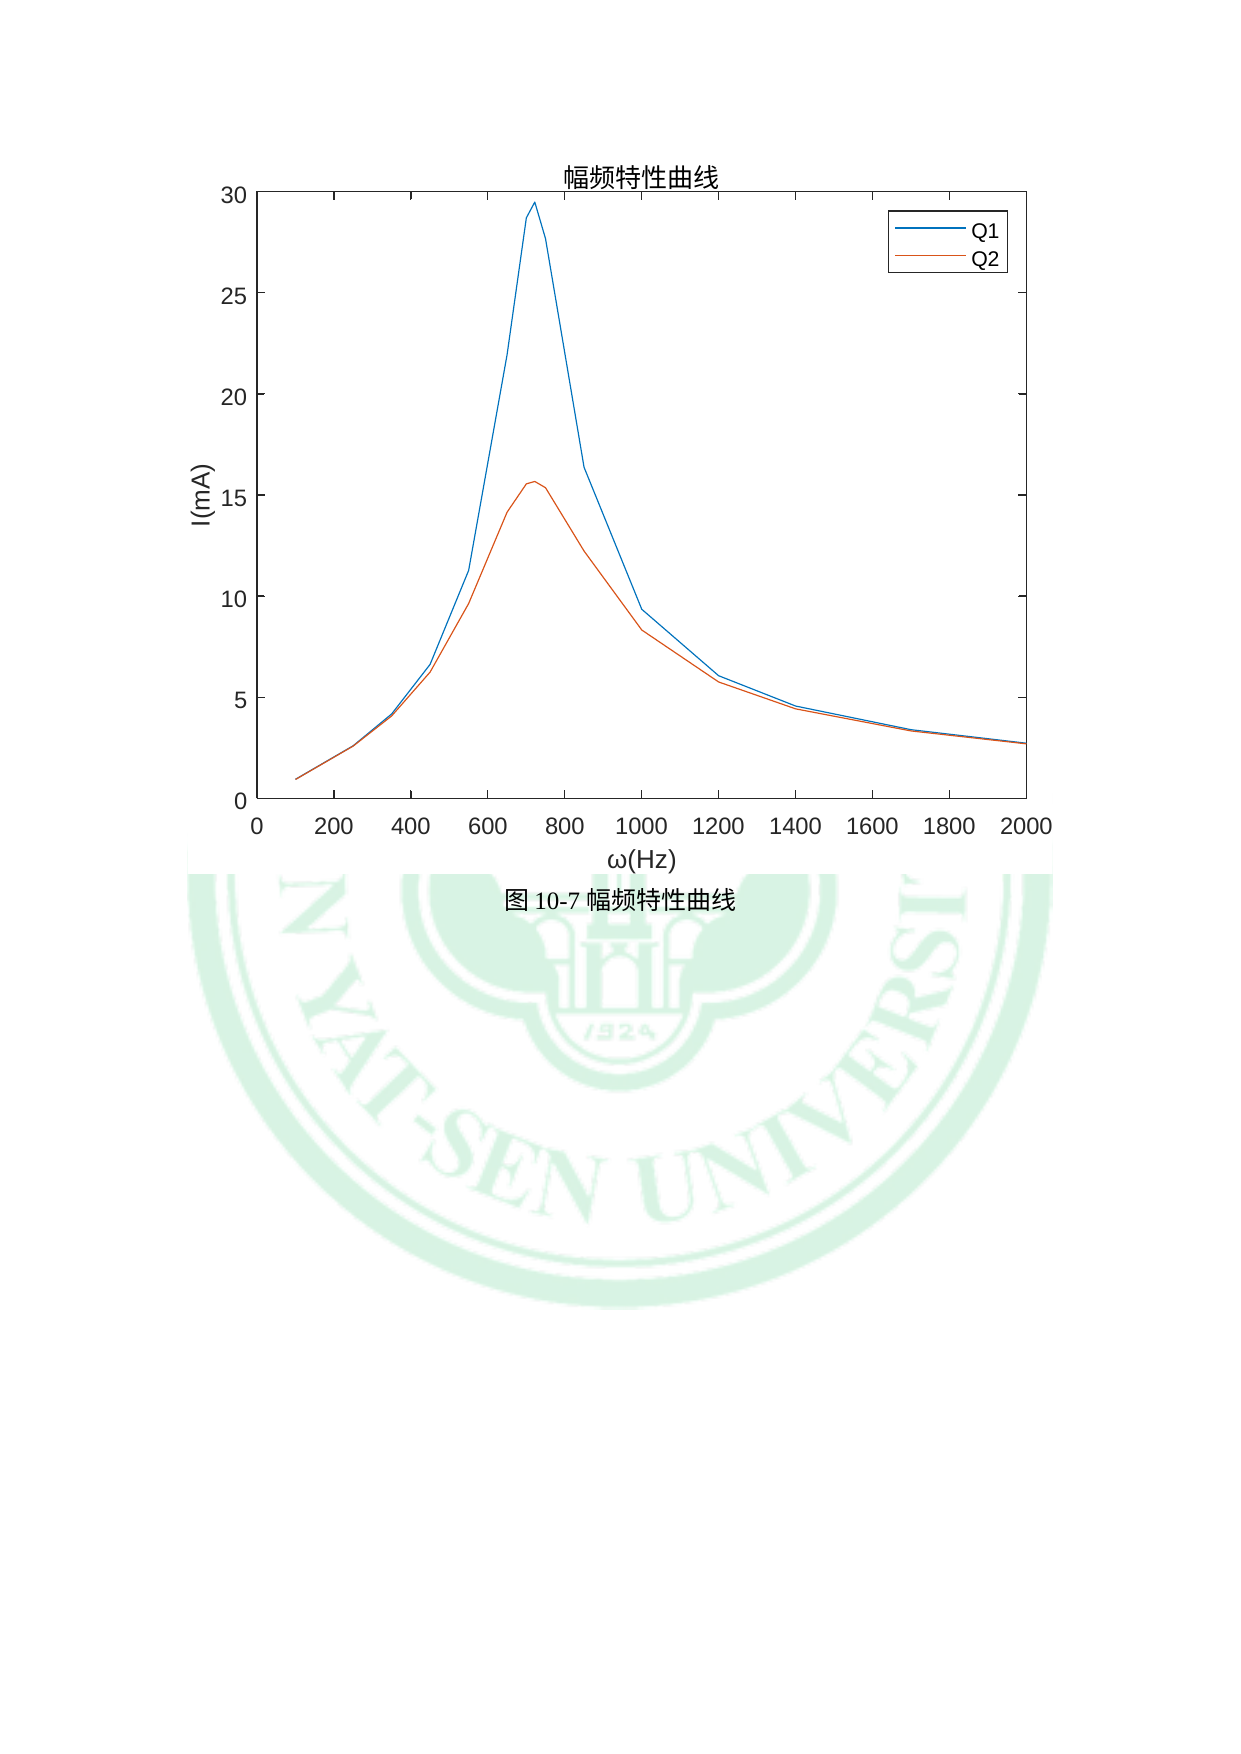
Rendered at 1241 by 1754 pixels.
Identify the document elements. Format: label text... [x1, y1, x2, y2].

text 图10-7 幅频特性曲线 [187, 881, 1053, 917]
